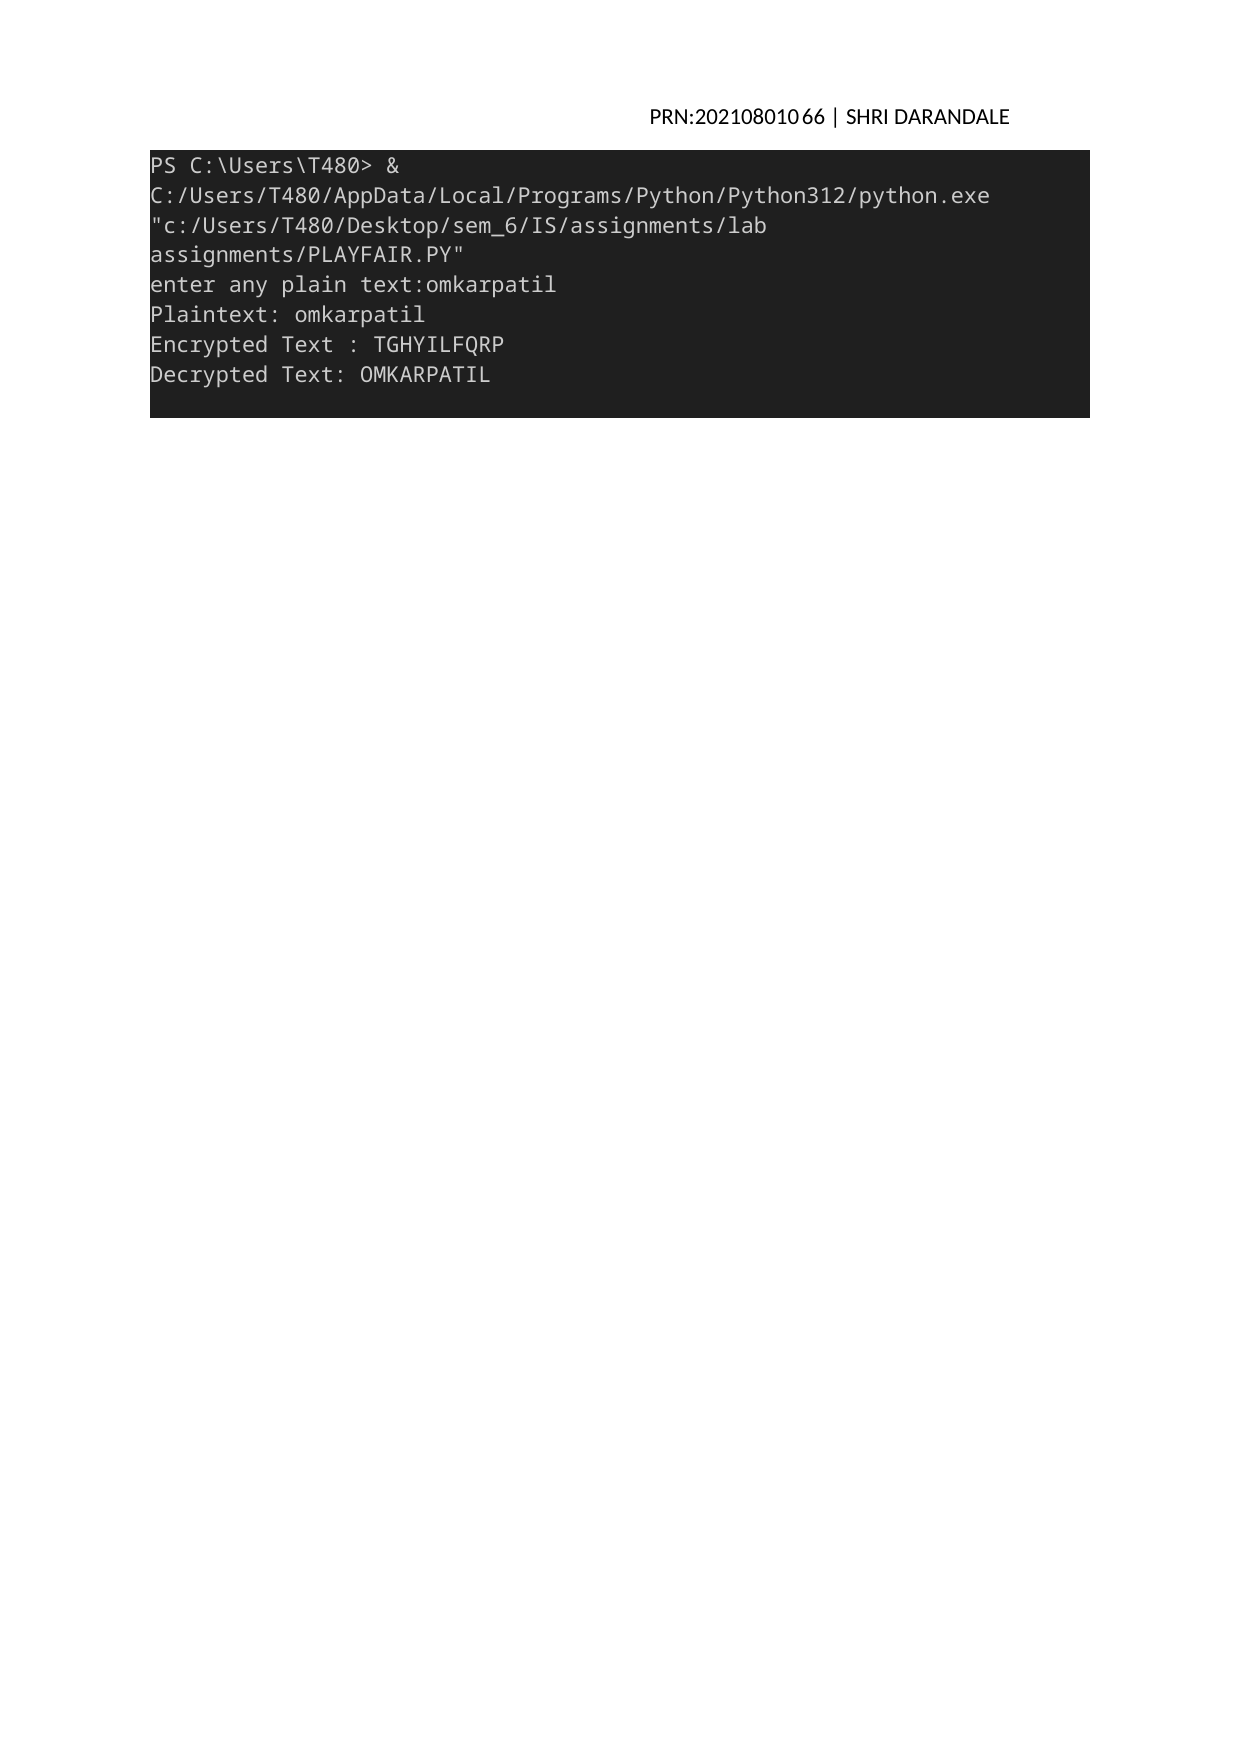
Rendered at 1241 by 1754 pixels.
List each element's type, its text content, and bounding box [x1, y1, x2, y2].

text PS C:\Users\T480> & C:/Users/T480/AppData/Local/Programs/Python/Python312/python.exe "c:/Users/T480/Desktop/sem_6/IS/assignments/lab assignments/PLAYFAIR.PY" [150, 150, 1090, 269]
text enter any plain text:omkarpatil [150, 269, 1090, 299]
text Encrypted Text : TGHYILFQRP [150, 329, 1090, 358]
text Decrypted Text: OMKARPATIL [150, 358, 1090, 388]
text Plaintext: omkarpatil [150, 299, 1090, 329]
